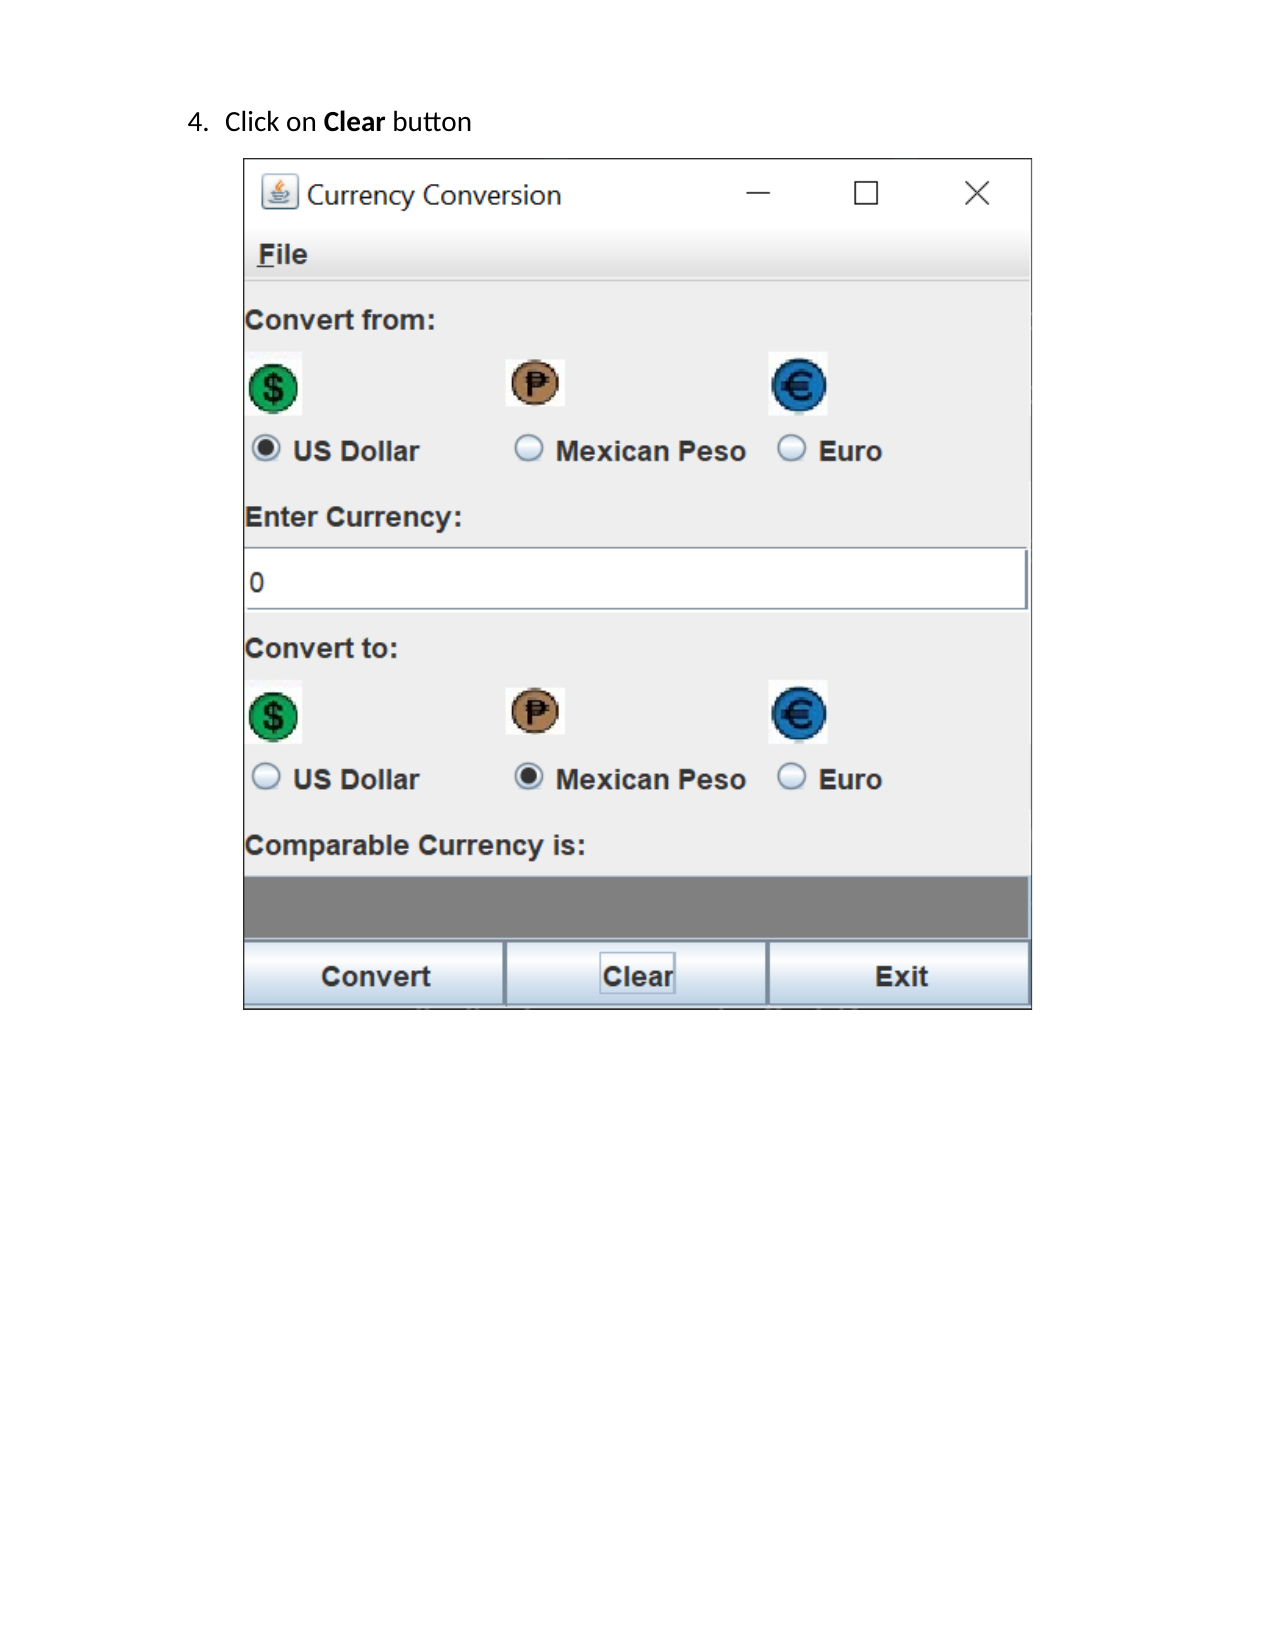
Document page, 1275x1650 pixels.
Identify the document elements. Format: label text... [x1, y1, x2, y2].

list Click on Clear button [187, 103, 1125, 139]
picture [243, 158, 1033, 1010]
